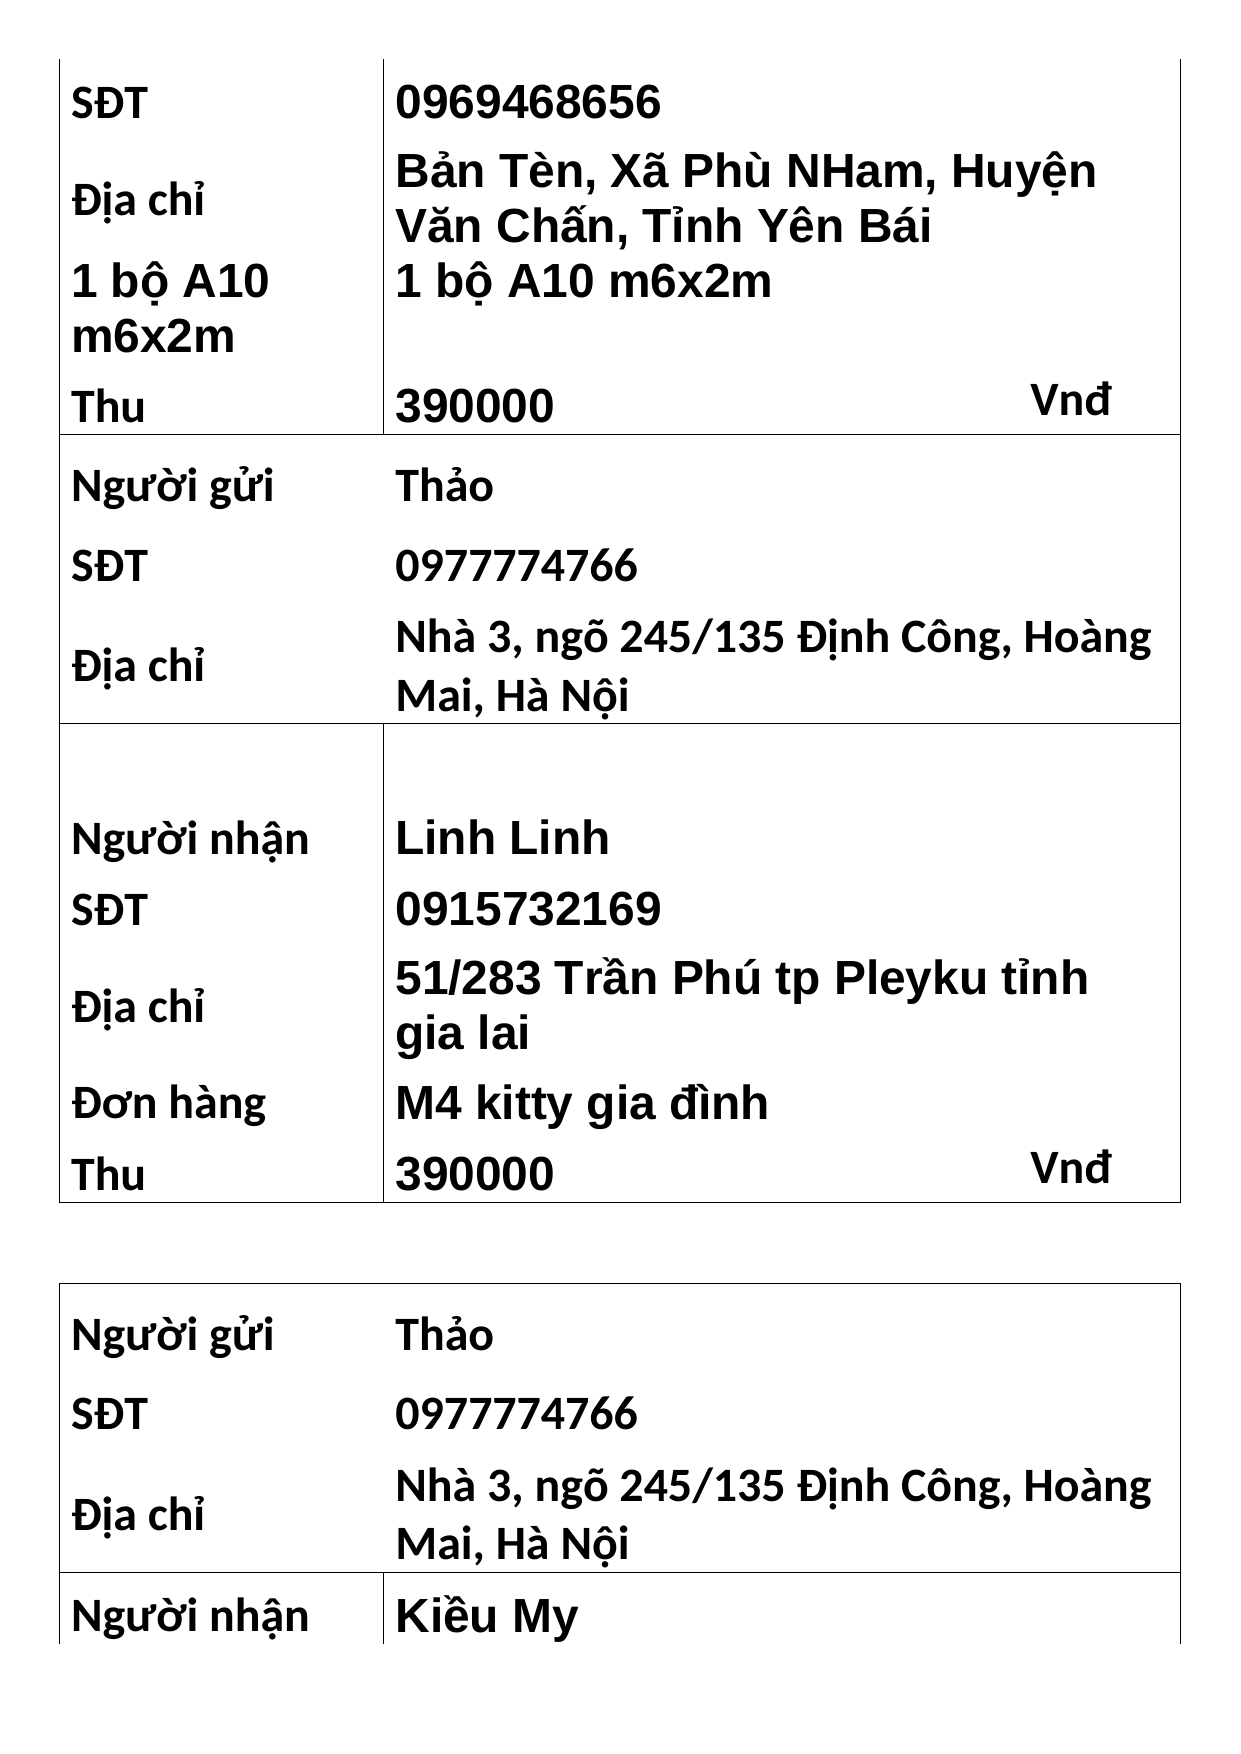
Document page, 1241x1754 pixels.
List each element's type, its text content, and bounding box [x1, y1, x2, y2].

table_cell M4 kitty gia đình [384, 1060, 1180, 1131]
table_cell Người nhận [60, 1573, 383, 1644]
table_cell 0969468656 [384, 59, 1180, 130]
table_header Thảo [384, 1284, 1180, 1370]
table_cell Địa chỉ [60, 937, 383, 1060]
table_cell Thu [60, 363, 383, 434]
table_cell Địa chỉ [60, 130, 383, 253]
table_cell 1 bộ A10 m6x2m [60, 253, 383, 363]
table_cell SĐT [60, 59, 383, 130]
table_cell SĐT [60, 866, 383, 937]
table_cell Vnđ [1019, 1131, 1180, 1202]
table_cell SĐT [60, 1370, 384, 1442]
table_cell Nhà 3, ngõ 245/135 Định Công, Hoàng Mai, Hà Nội [384, 1442, 1180, 1572]
table_cell Người nhận [60, 795, 383, 866]
table_cell Thu [60, 1131, 383, 1202]
table_cell Người gửi [60, 435, 384, 522]
table_cell Nhà 3, ngõ 245/135 Định Công, Hoàng Mai, Hà Nội [384, 594, 1180, 723]
table_cell Kiều My [384, 1573, 1180, 1644]
table_cell Linh Linh [384, 795, 1180, 866]
table_header Người gửi [60, 1284, 384, 1370]
table_cell 390000 [384, 1131, 1019, 1202]
table_cell [60, 724, 383, 795]
table_cell Đơn hàng [60, 1060, 383, 1131]
table_cell Địa chỉ [60, 1442, 384, 1572]
table_cell Vnđ [1019, 363, 1180, 434]
table_cell 390000 [384, 363, 1019, 434]
table_cell [384, 724, 1180, 795]
table_cell Bản Tèn, Xã Phù NHam, Huyện Văn Chấn, Tỉnh Yên Bái [384, 130, 1180, 253]
table_cell 0977774766 [384, 522, 1180, 593]
table_cell 0915732169 [384, 866, 1180, 937]
table_cell Thảo [384, 435, 1180, 522]
table_cell 0977774766 [384, 1370, 1180, 1442]
table_cell 1 bộ A10 m6x2m [384, 253, 1180, 363]
table_cell SĐT [60, 522, 384, 593]
table_cell Địa chỉ [60, 594, 384, 723]
table_cell 51/283 Trần Phú tp Pleyku tỉnh gia lai [384, 937, 1180, 1060]
